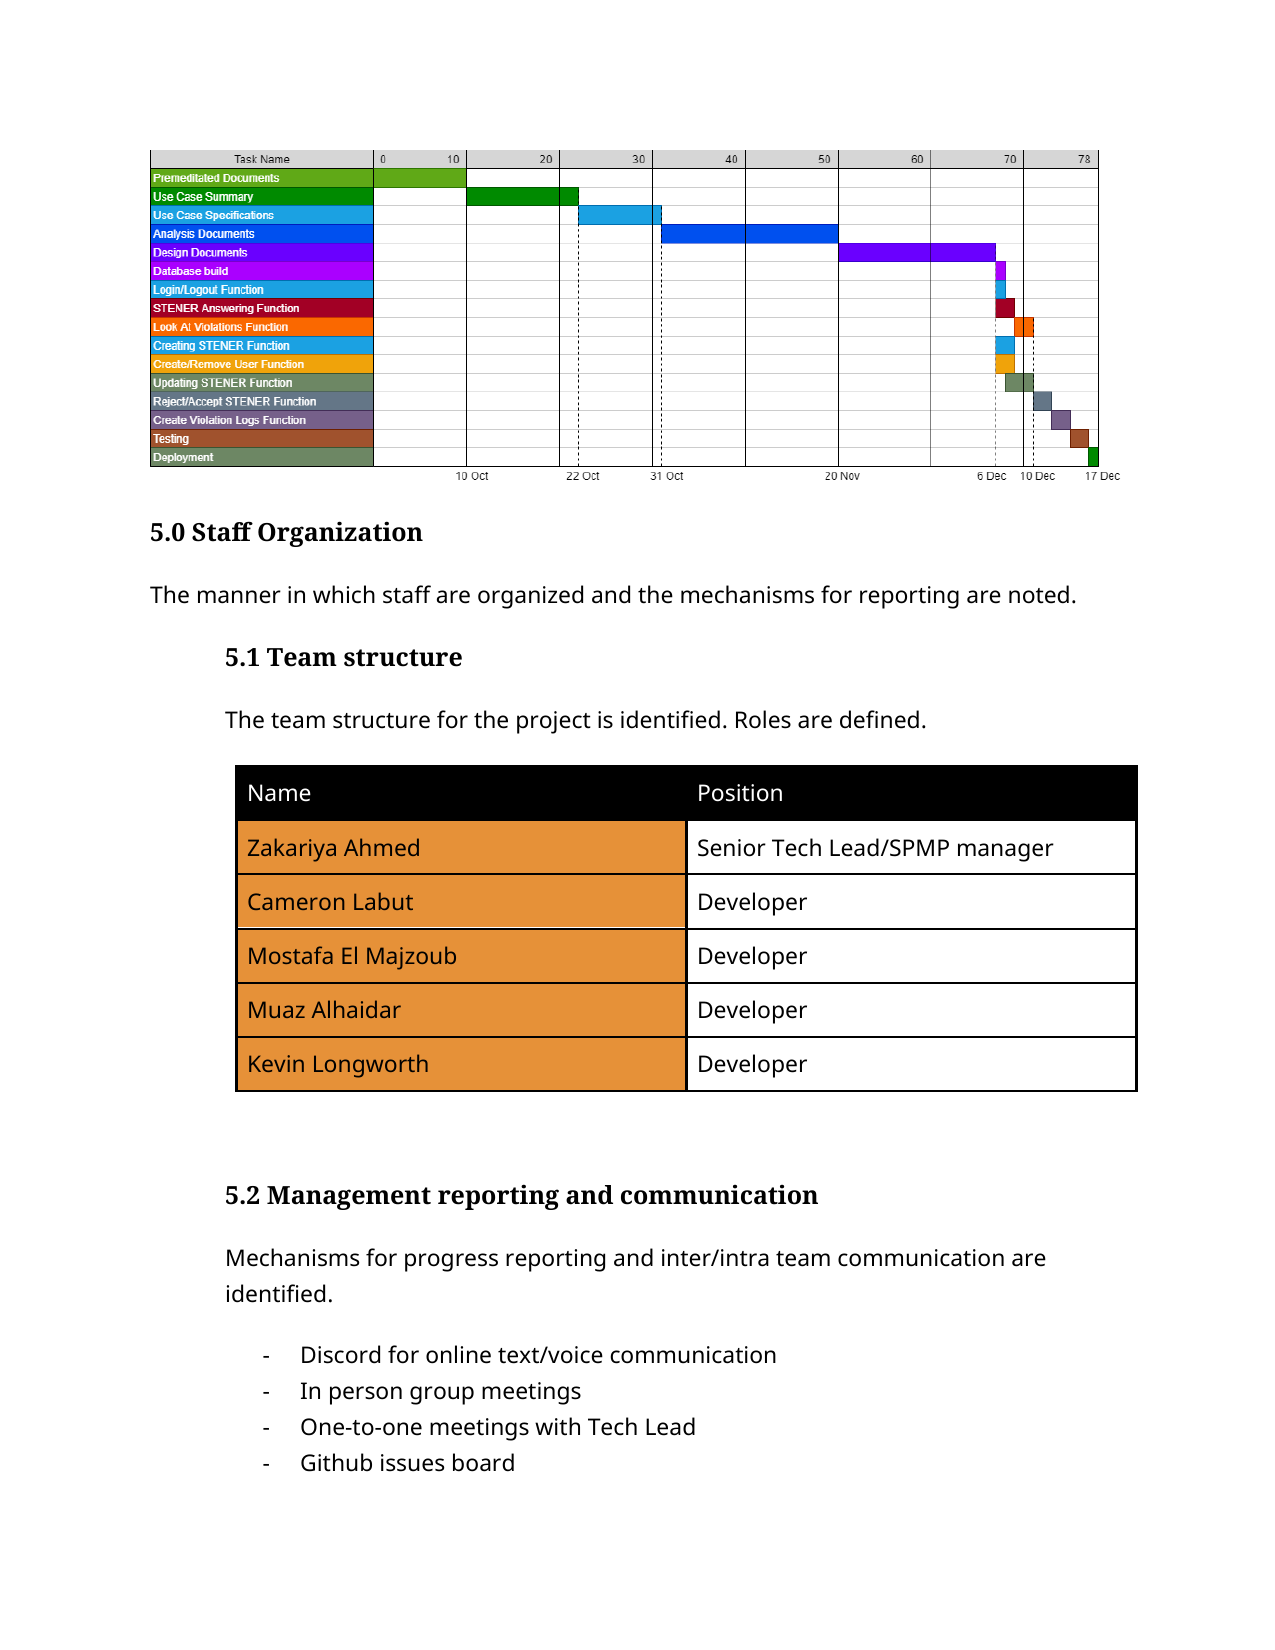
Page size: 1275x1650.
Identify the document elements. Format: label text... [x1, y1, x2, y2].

table_cell Mostafa El Majzoub [238, 930, 685, 982]
table_cell Developer [688, 984, 1135, 1036]
table_cell Zakariya Ahmed [238, 821, 685, 873]
text The team structure for the project is identified. Roles are defined. [225, 704, 1125, 735]
table_cell Kevin Longworth [238, 1038, 685, 1090]
text Mechanisms for progress reporting and inter/intra team communication are identified. [225, 1242, 1125, 1309]
table_cell Muaz Alhaidar [238, 984, 685, 1036]
list Github issues board [262, 1447, 1125, 1478]
table_cell Cameron Labut [238, 875, 685, 927]
text 5.2 Management reporting and communication [225, 1178, 1125, 1212]
list In person group meetings [262, 1375, 1125, 1406]
list One-to-one meetings with Tech Lead [262, 1411, 1125, 1442]
table_cell Senior Tech Lead/SPMP manager [688, 821, 1135, 873]
table_header Name [238, 767, 685, 819]
list Discord for online text/voice communication [262, 1339, 1125, 1370]
table_cell Developer [688, 875, 1135, 927]
text 5.1 Team structure [225, 640, 1125, 674]
picture [150, 150, 1125, 486]
text 5.0 Staff Organization [150, 515, 1125, 549]
table_cell Developer [688, 930, 1135, 982]
table_cell Developer [688, 1038, 1135, 1090]
text The manner in which staff are organized and the mechanisms for reporting are noted. [150, 579, 1125, 610]
table_header Position [688, 767, 1135, 819]
